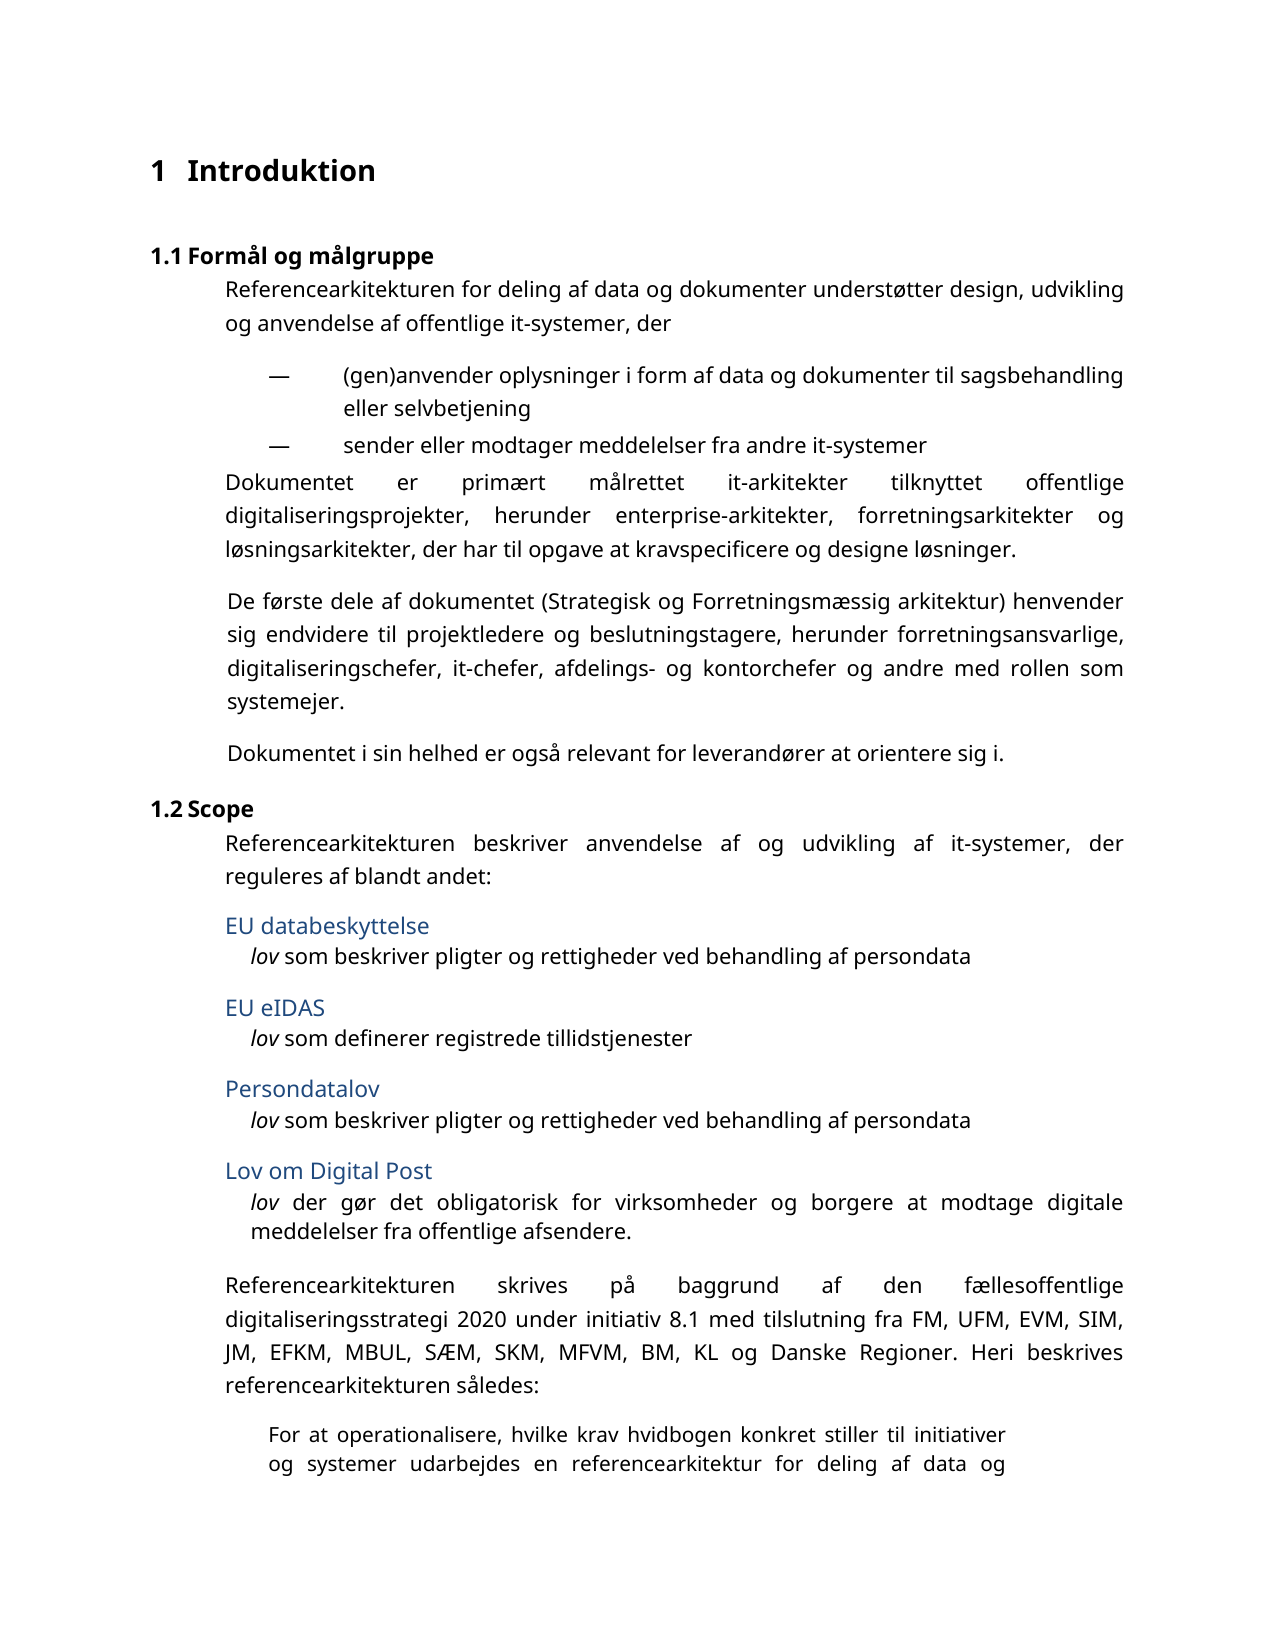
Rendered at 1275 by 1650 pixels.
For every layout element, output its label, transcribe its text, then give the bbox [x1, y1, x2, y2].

text Referencearkitekturen skrives på baggrund af den fællesoffentlige digitaliseringsstrategi 2020 under initiativ 8.1 med tilslutning fra FM, UFM, EVM, SIM, JM, EFKM, MBUL, SÆM, SKM, MFVM, BM, KL og Danske Regioner. Heri beskrives referencearkitekturen således: [225, 1267, 1125, 1400]
subtitle Scope [150, 793, 1125, 824]
subtitle Introduktion [150, 150, 1125, 190]
text Lov om Digital Post [225, 1155, 1125, 1187]
text (gen)anvender oplysninger i form af data og dokumenter til sagsbehandling eller selvbetjening [268, 356, 1125, 423]
text De første dele af dokumentet (Strategisk og Forretningsmæssig arkitektur) henvender sig endvidere til projektledere og beslutningstagere, herunder forretningsansvarlige, digitaliseringschefer, it-chefer, afdelings- og kontorchefer og andre med rollen som systemejer. [227, 583, 1125, 716]
text sender eller modtager meddelelser fra andre it-systemer [268, 427, 1125, 460]
subtitle Formål og målgruppe [150, 240, 1125, 271]
text lov som beskriver pligter og rettigheder ved behandling af persondata [250, 1105, 1125, 1134]
text Dokumentet i sin helhed er også relevant for leverandører at orientere sig i. [227, 735, 1125, 768]
text Referencearkitekturen beskriver anvendelse af og udvikling af it-systemer, der reguleres af blandt andet: [225, 824, 1125, 891]
text Dokumentet er primært målrettet it-arkitekter tilknyttet offentlige digitaliseringsprojekter, herunder enterprise-arkitekter, forretningsarkitekter og løsningsarkitekter, der har til opgave at kravspecificere og designe løsninger. [225, 464, 1125, 564]
text EU eIDAS [225, 992, 1125, 1023]
text Referencearkitekturen for deling af data og dokumenter understøtter design, udvikling og anvendelse af offentlige it-systemer, der [225, 271, 1125, 338]
text lov som definerer registrede tillidstjenester [250, 1023, 1125, 1053]
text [268, 1419, 1007, 1477]
text lov der gør det obligatorisk for virksomheder og borgere at modtage digitale meddelelser fra offentlige afsendere. [250, 1187, 1125, 1246]
text EU databeskyttelse [225, 910, 1125, 941]
text Persondatalov [225, 1073, 1125, 1105]
text lov som beskriver pligter og rettigheder ved behandling af persondata [250, 941, 1125, 971]
